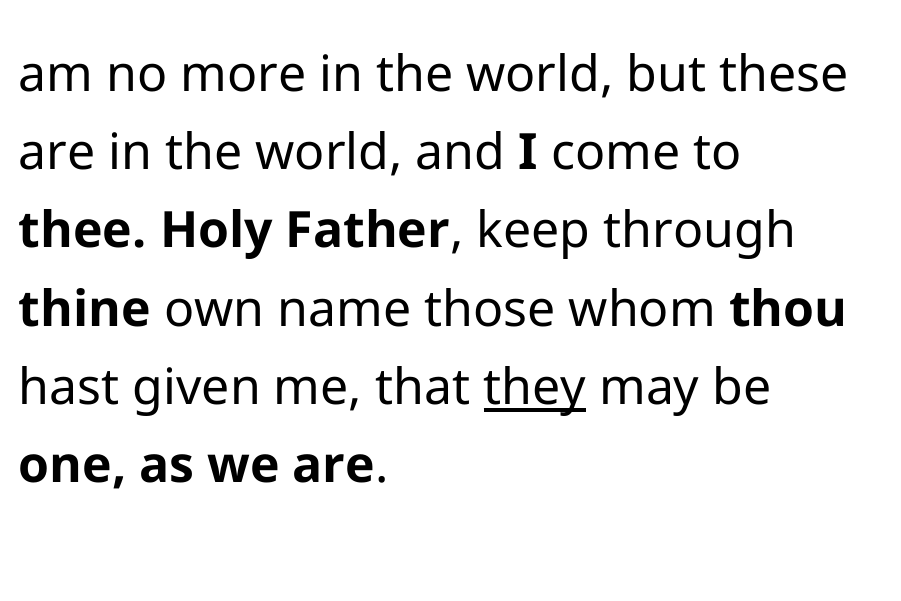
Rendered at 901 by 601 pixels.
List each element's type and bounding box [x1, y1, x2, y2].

text [19, 37, 881, 497]
